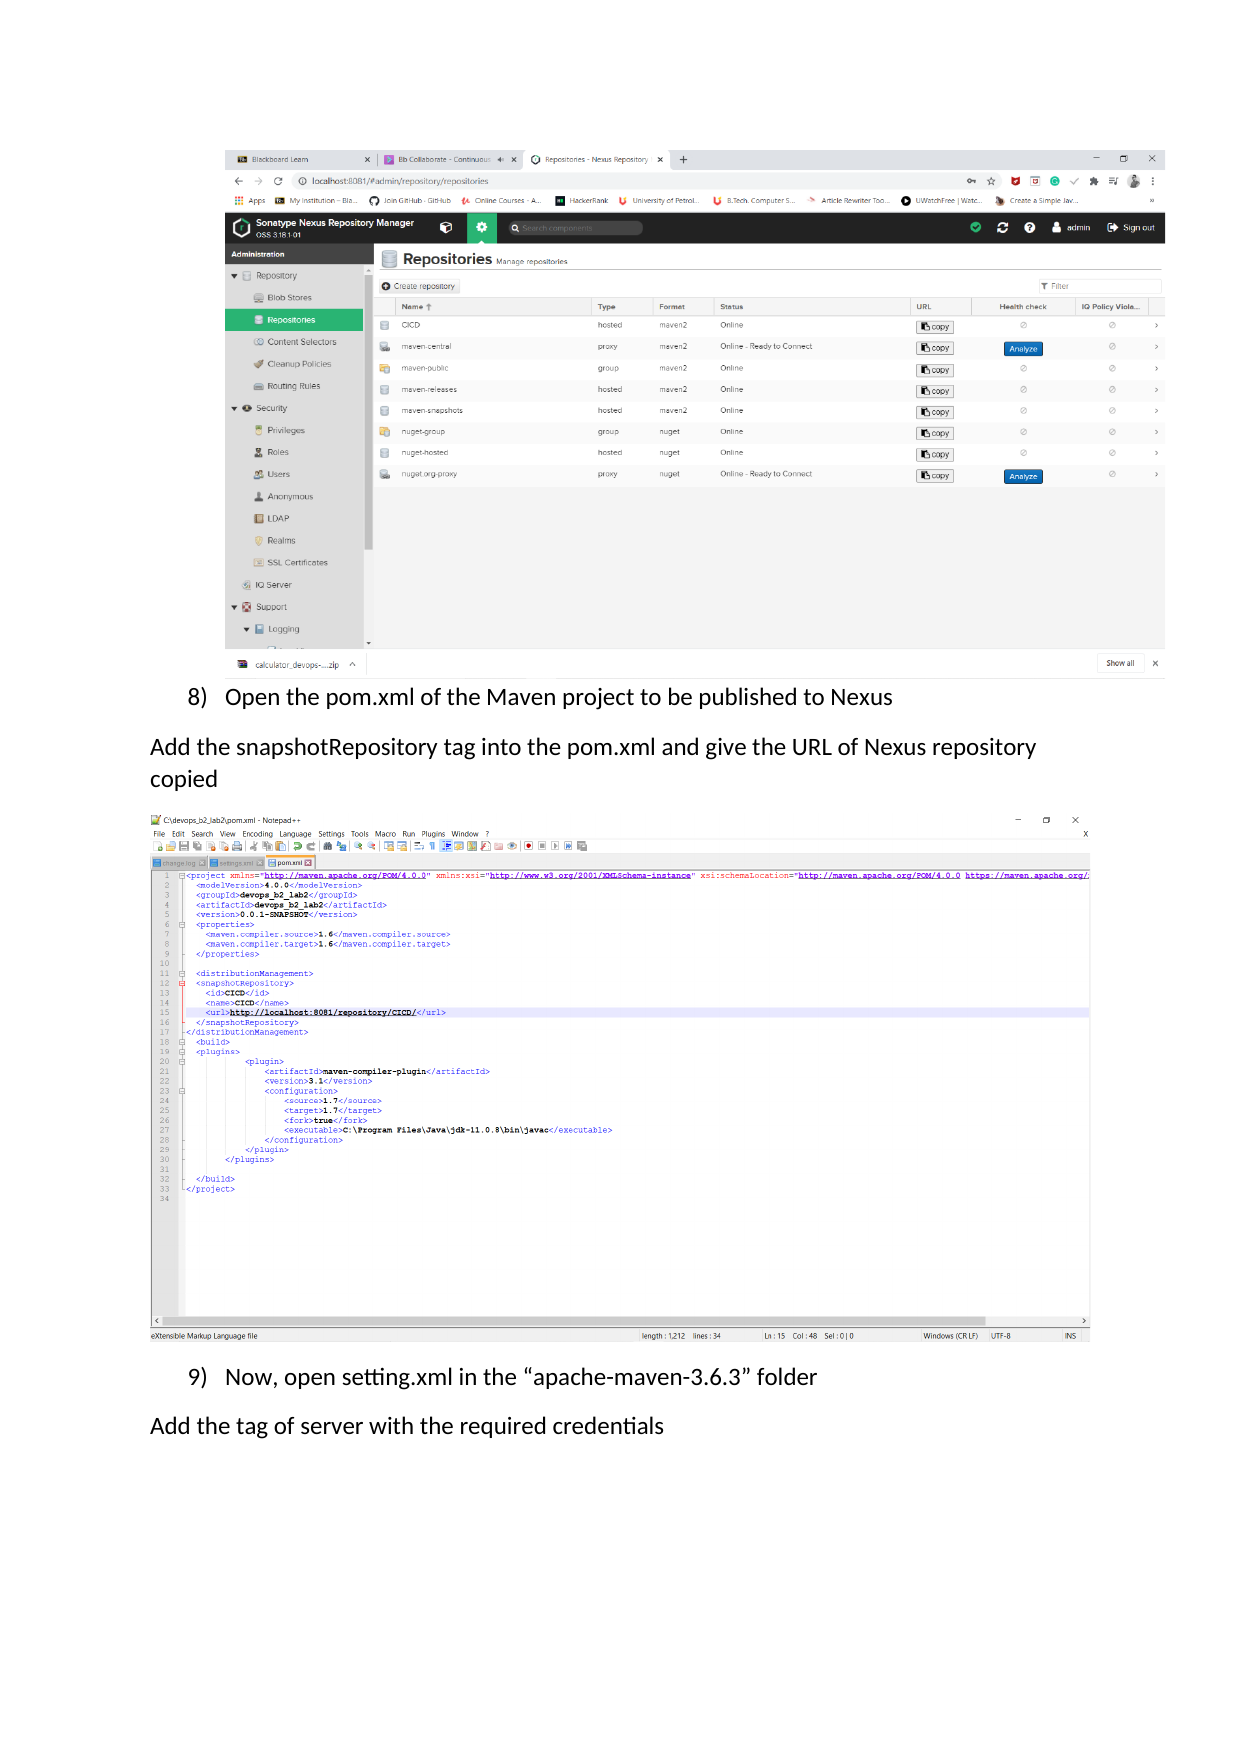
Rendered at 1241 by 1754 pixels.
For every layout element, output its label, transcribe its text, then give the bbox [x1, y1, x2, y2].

picture [150, 813, 1091, 1342]
list Open the pom.xml of the Maven project to be published to Nexus [187, 681, 1090, 712]
text Add the tag of server with the required credentials [150, 1410, 1090, 1441]
picture [225, 150, 1166, 679]
list Now, open setting.xml in the “apache-maven-3.6.3” folder [187, 1361, 1090, 1391]
text Add the snapshotRepository tag into the pom.xml and give the URL of Nexus repository copied [150, 731, 1090, 794]
